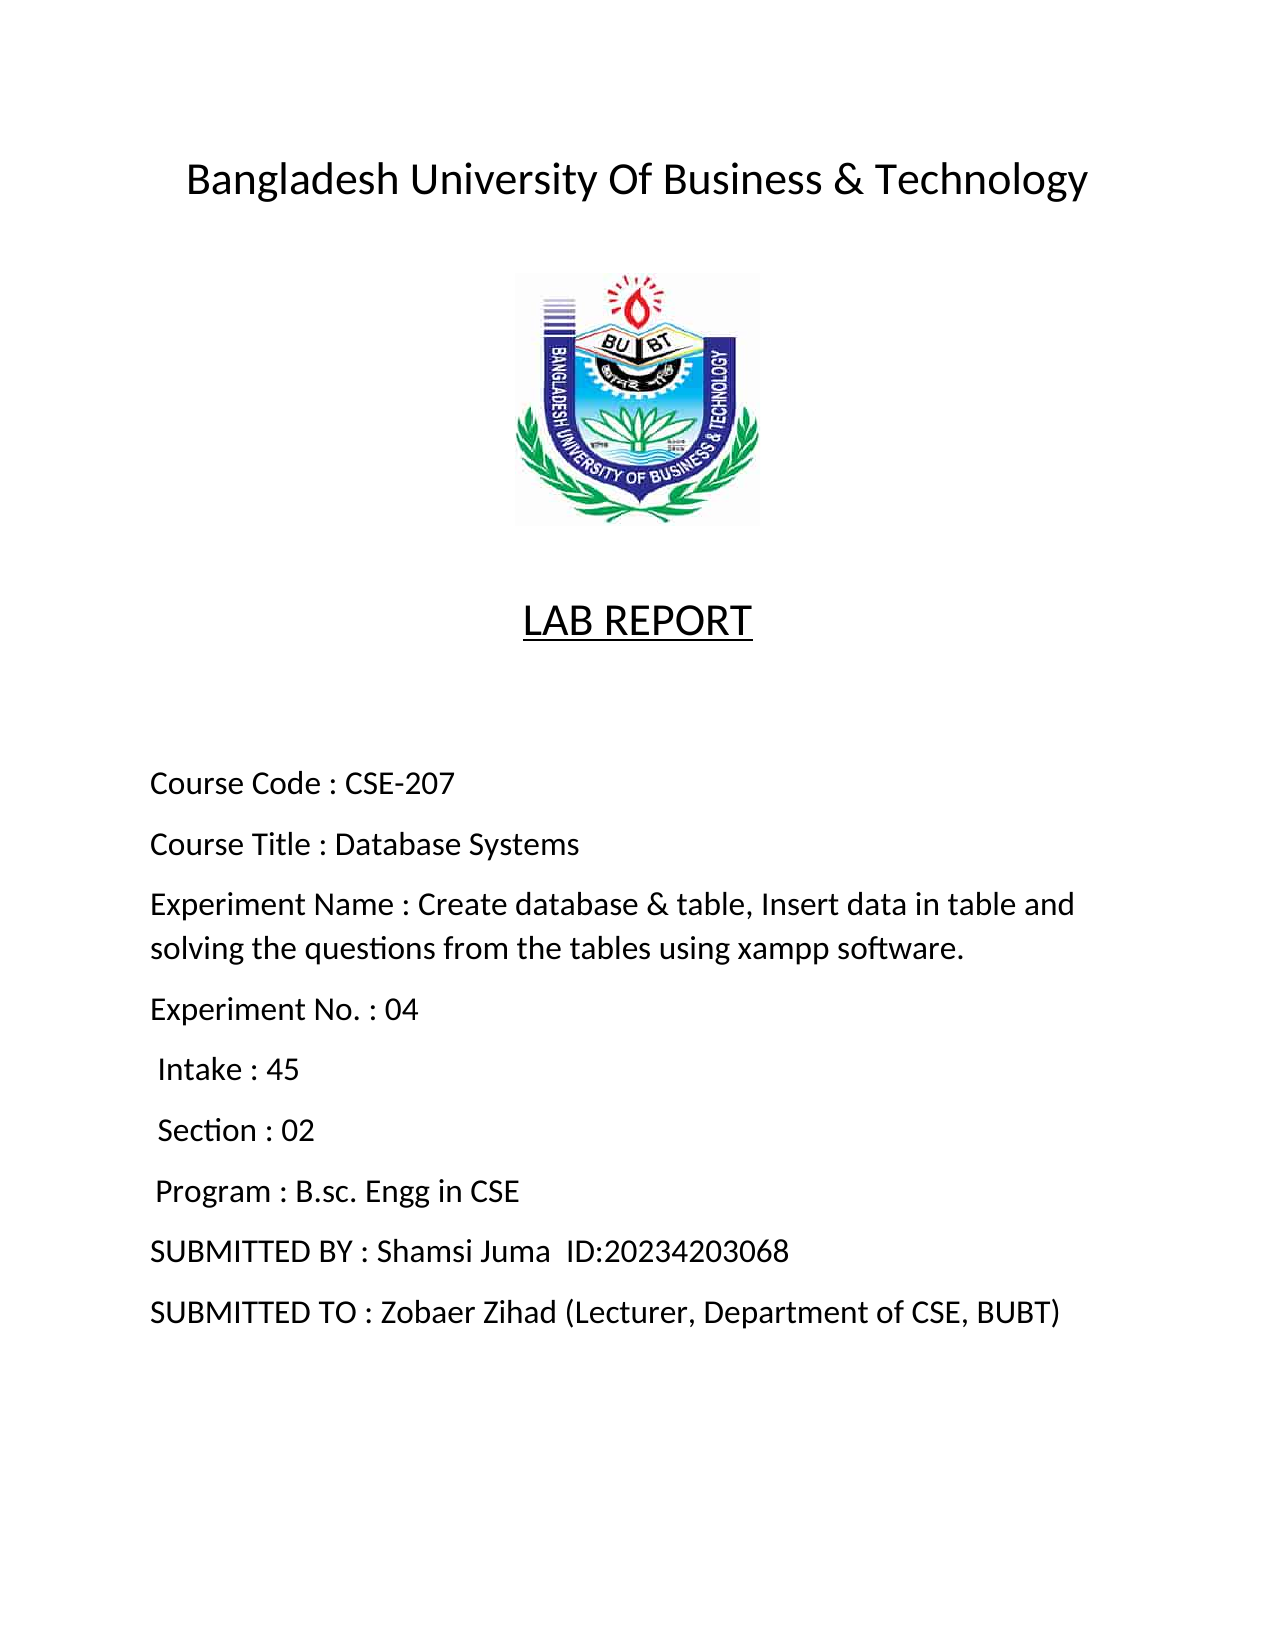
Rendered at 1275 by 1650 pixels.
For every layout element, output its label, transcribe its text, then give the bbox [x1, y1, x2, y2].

text Course Title : Database Systems [150, 822, 1125, 863]
text SUBMITTED TO : Zobaer Zihad (Lecturer, Department of CSE, BUBT) [150, 1291, 1125, 1332]
text Bangladesh University Of Business & Technology [150, 150, 1125, 206]
text SUBMITTED BY : Shamsi Juma ID:20234203068 [150, 1230, 1125, 1271]
text LAB REPORT [150, 591, 1125, 647]
text Experiment No. : 04 [150, 988, 1125, 1028]
text Experiment Name : Create database & table, Insert data in table and solving the questions from the tables using xampp software. [150, 883, 1125, 968]
text Program : B.sc. Engg in CSE [150, 1169, 1125, 1210]
text Intake : 45 [150, 1048, 1125, 1089]
text Section : 02 [150, 1109, 1125, 1150]
text Course Code : CSE-207 [150, 762, 1125, 803]
